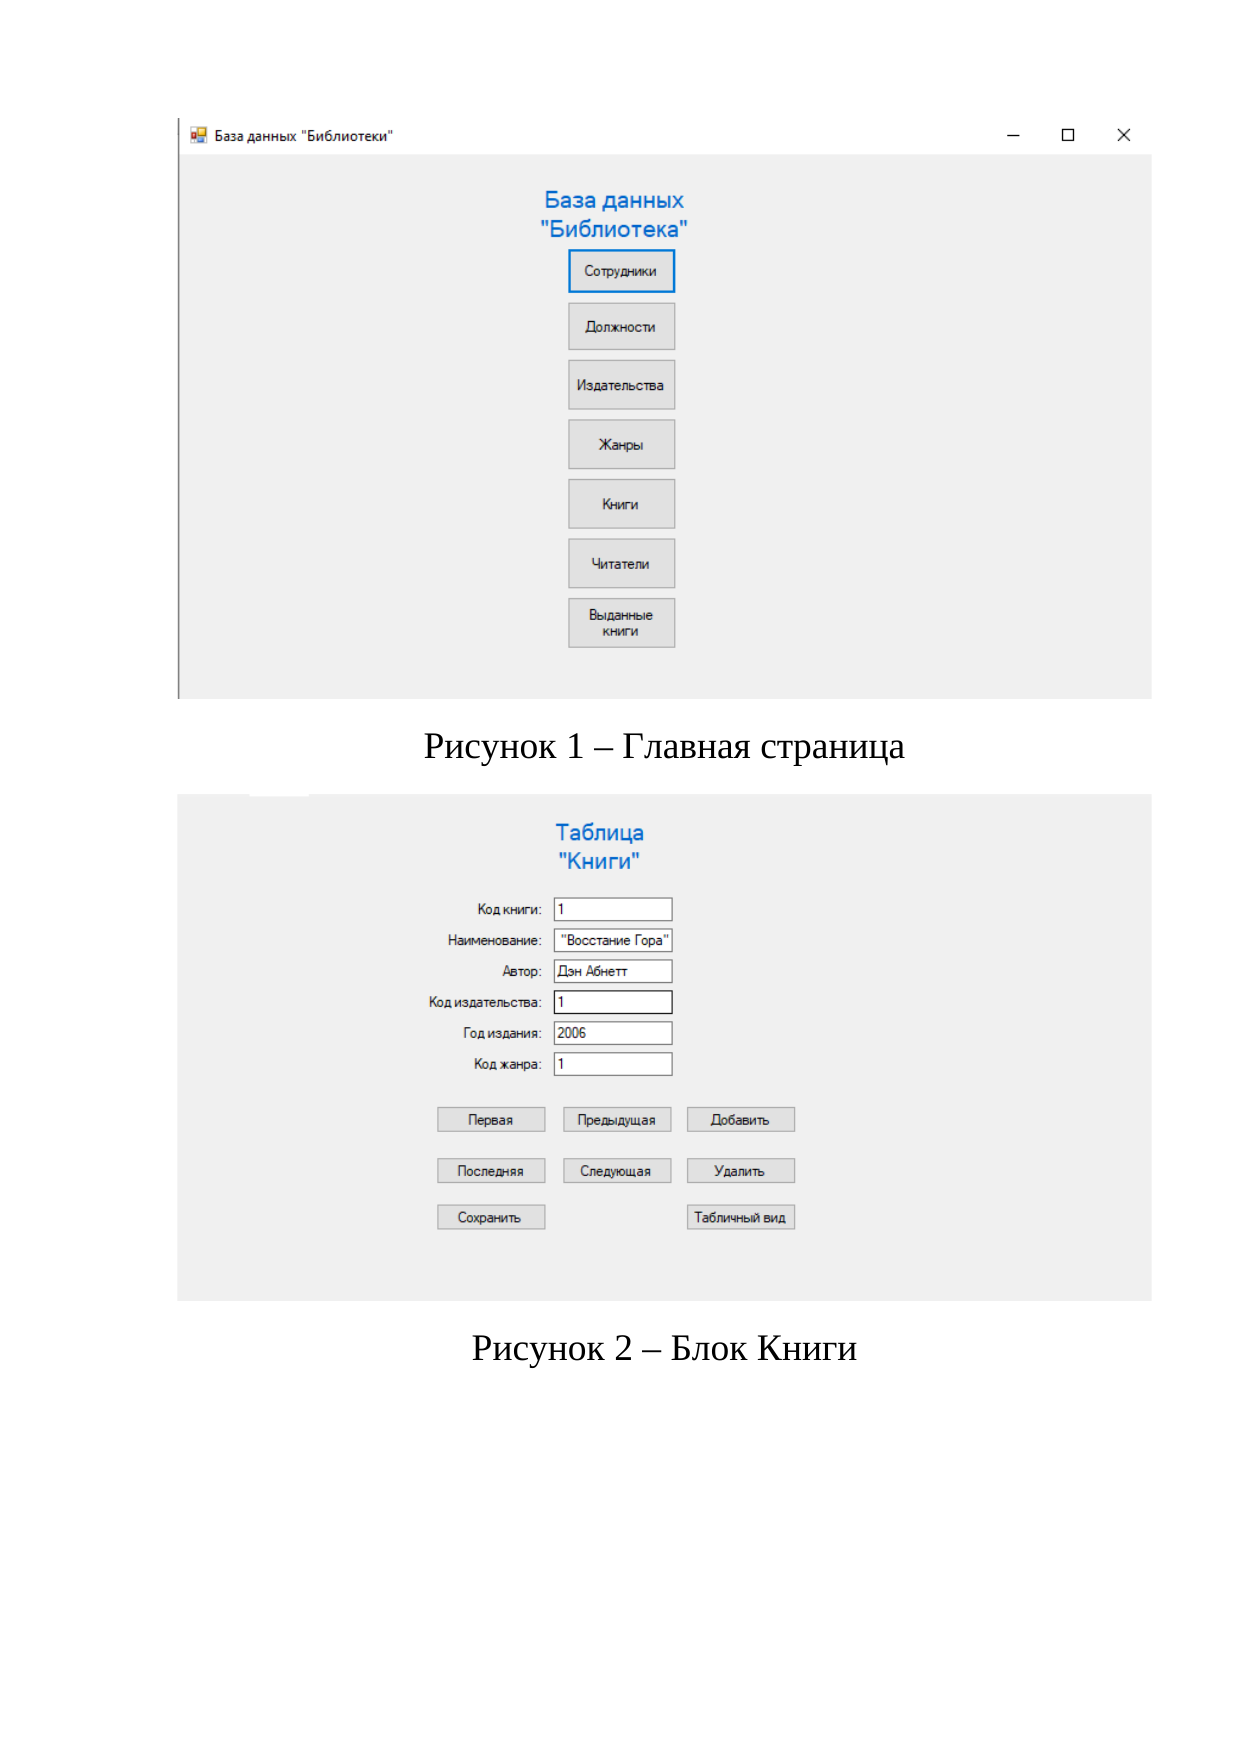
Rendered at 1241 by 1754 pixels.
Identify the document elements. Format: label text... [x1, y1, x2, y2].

picture [177, 794, 1152, 1301]
text Рисунок 1 – Главная страница [177, 724, 1152, 767]
picture [177, 118, 1152, 699]
text Рисунок 2 – Блок Книги [177, 1326, 1152, 1369]
